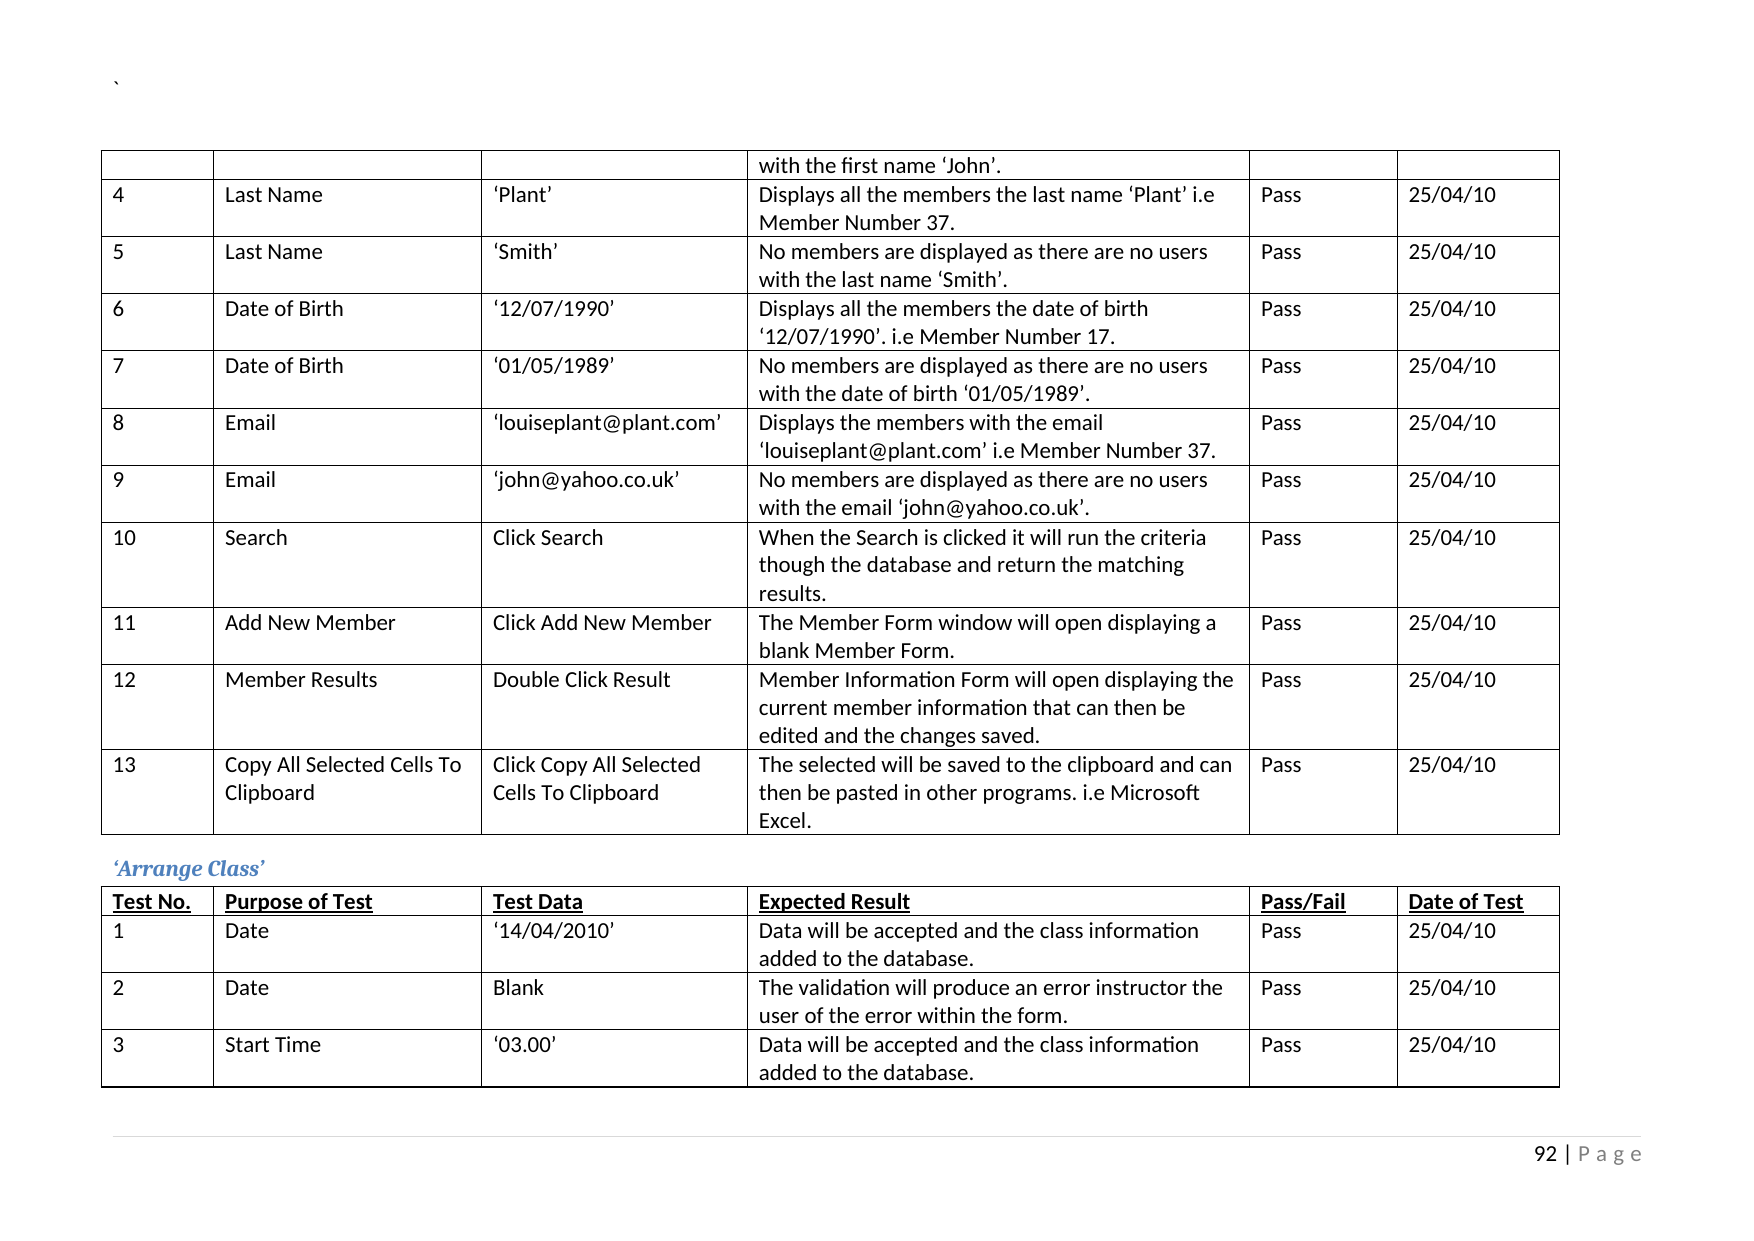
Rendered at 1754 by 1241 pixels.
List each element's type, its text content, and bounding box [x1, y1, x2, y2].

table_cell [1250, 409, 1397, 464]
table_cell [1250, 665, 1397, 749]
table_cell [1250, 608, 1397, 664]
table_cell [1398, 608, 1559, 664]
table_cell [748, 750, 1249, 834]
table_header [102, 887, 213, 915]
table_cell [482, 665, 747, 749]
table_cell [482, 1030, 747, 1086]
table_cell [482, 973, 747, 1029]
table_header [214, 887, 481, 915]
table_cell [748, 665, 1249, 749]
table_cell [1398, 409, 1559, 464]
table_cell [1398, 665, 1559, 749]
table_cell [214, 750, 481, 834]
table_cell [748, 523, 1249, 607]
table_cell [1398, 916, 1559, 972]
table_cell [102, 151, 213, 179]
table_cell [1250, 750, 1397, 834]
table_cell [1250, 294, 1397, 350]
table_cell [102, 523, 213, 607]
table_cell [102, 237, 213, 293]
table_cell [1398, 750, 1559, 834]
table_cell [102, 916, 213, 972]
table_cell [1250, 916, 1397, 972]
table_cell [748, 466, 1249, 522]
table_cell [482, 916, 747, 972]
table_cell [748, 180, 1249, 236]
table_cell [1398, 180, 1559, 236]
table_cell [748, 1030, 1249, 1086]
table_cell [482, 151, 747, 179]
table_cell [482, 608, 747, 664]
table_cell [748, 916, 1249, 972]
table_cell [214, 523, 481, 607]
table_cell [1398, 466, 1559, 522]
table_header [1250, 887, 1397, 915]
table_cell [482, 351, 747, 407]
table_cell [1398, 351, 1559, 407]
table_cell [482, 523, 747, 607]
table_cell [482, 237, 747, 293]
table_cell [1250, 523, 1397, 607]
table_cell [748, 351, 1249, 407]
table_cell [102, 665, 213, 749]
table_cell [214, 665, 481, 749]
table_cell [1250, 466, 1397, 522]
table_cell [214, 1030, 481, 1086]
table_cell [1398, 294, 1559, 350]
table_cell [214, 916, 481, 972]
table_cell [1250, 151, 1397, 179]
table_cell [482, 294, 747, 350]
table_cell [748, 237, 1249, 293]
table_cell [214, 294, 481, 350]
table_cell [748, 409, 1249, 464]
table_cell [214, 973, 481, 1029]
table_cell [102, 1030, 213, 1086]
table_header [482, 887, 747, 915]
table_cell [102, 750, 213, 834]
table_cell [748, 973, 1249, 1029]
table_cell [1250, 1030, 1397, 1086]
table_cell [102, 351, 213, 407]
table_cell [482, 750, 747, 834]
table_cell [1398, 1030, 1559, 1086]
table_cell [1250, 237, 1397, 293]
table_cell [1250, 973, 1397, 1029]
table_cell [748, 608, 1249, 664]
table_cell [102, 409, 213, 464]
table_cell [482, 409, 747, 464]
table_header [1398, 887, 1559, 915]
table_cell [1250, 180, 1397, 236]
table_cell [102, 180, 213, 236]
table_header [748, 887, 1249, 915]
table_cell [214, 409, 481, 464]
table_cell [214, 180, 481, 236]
subtitle ‘Arrange Class’ [112, 856, 1641, 882]
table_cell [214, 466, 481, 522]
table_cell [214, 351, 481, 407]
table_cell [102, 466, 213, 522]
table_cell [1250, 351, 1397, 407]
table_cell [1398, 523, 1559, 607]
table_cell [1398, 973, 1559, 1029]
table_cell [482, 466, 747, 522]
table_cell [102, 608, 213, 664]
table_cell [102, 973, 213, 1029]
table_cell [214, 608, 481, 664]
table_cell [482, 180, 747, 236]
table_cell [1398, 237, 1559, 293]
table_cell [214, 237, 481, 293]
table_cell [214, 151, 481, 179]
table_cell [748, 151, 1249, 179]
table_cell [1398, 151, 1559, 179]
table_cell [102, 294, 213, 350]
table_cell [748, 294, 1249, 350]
